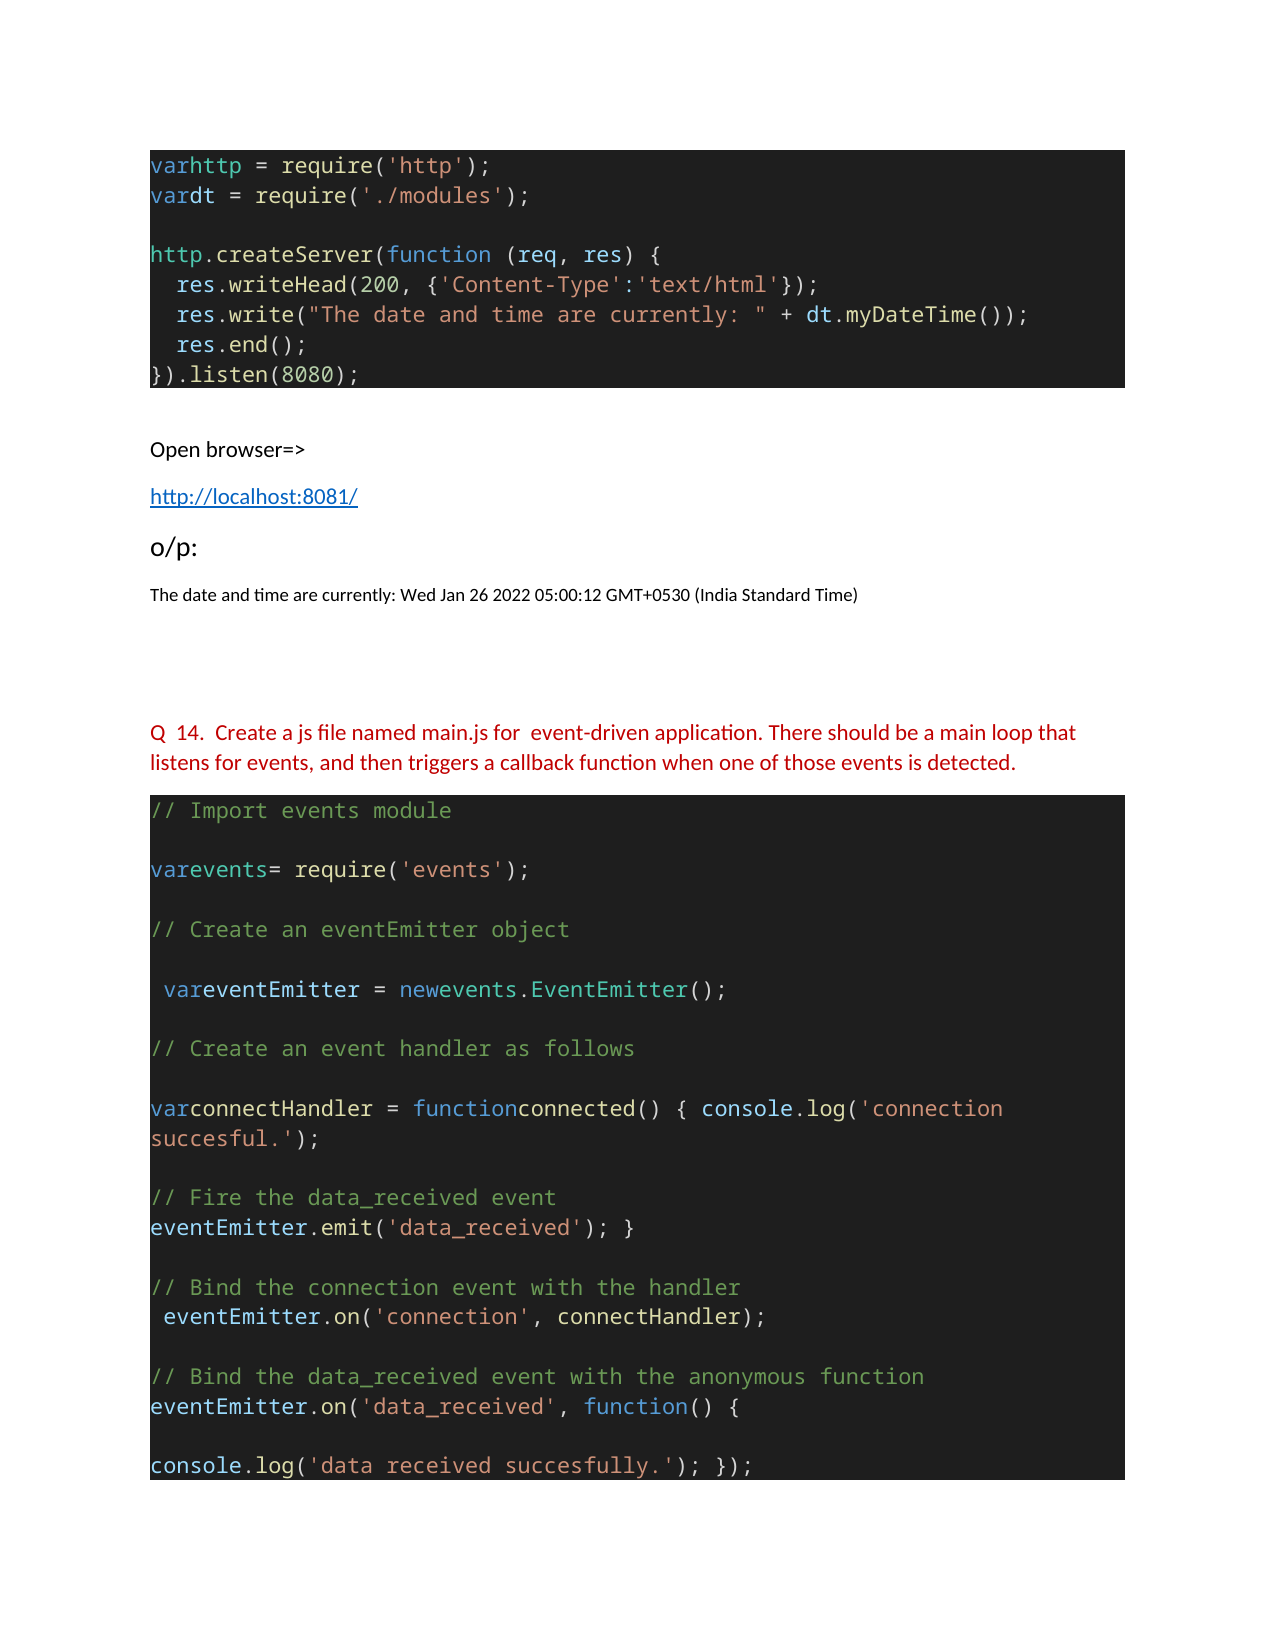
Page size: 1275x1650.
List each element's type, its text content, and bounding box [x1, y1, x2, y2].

text // Bind the data_received event with the anonymous function [150, 1361, 1125, 1391]
text res.writeHead(200, {'Content-Type':'text/html'}); [150, 269, 1125, 299]
text // Bind the connection event with the handler [150, 1272, 1125, 1301]
text varevents= require('events'); [150, 854, 1125, 884]
text // Fire the data_received event [150, 1182, 1125, 1212]
text res.end(); [150, 329, 1125, 358]
text o/p: [150, 529, 1125, 563]
text // Import events module ​ [150, 795, 1125, 825]
text eventEmitter.on('connection', connectHandler); [150, 1301, 1125, 1331]
text console.log('data received succesfully.'); }); [150, 1450, 1125, 1480]
text The date and time are currently: Wed Jan 26 2022 05:00:12 GMT+0530 (India Standard Time) [150, 583, 1125, 606]
text varconnectHandler = functionconnected() { console.log('connection succesful.'); [150, 1093, 1125, 1152]
text // Create an event handler as follows ​ [150, 1033, 1125, 1063]
text http://localhost:8081/ [150, 482, 1125, 510]
text http.createServer(function (req, res) { [150, 239, 1125, 269]
text eventEmitter.emit('data_received'); } [150, 1212, 1125, 1242]
text vardt = require('./modules'); [150, 180, 1125, 209]
text Open browser=> [150, 435, 1125, 463]
text }).listen(8080); [150, 358, 1125, 388]
text res.write("The date and time are currently: " + dt.myDateTime()); [150, 299, 1125, 329]
text vareventEmitter = newevents.EventEmitter(); [150, 974, 1125, 1003]
text Q 14. Create a js file named main.js for event-driven application. There should be a main loop that listens for events, and then triggers a callback function when one of those events is detected. [150, 718, 1125, 776]
text varhttp = require('http'); [150, 150, 1125, 180]
text eventEmitter.on('data_received', function() { [150, 1391, 1125, 1421]
text // Create an eventEmitter object​ [150, 914, 1125, 944]
